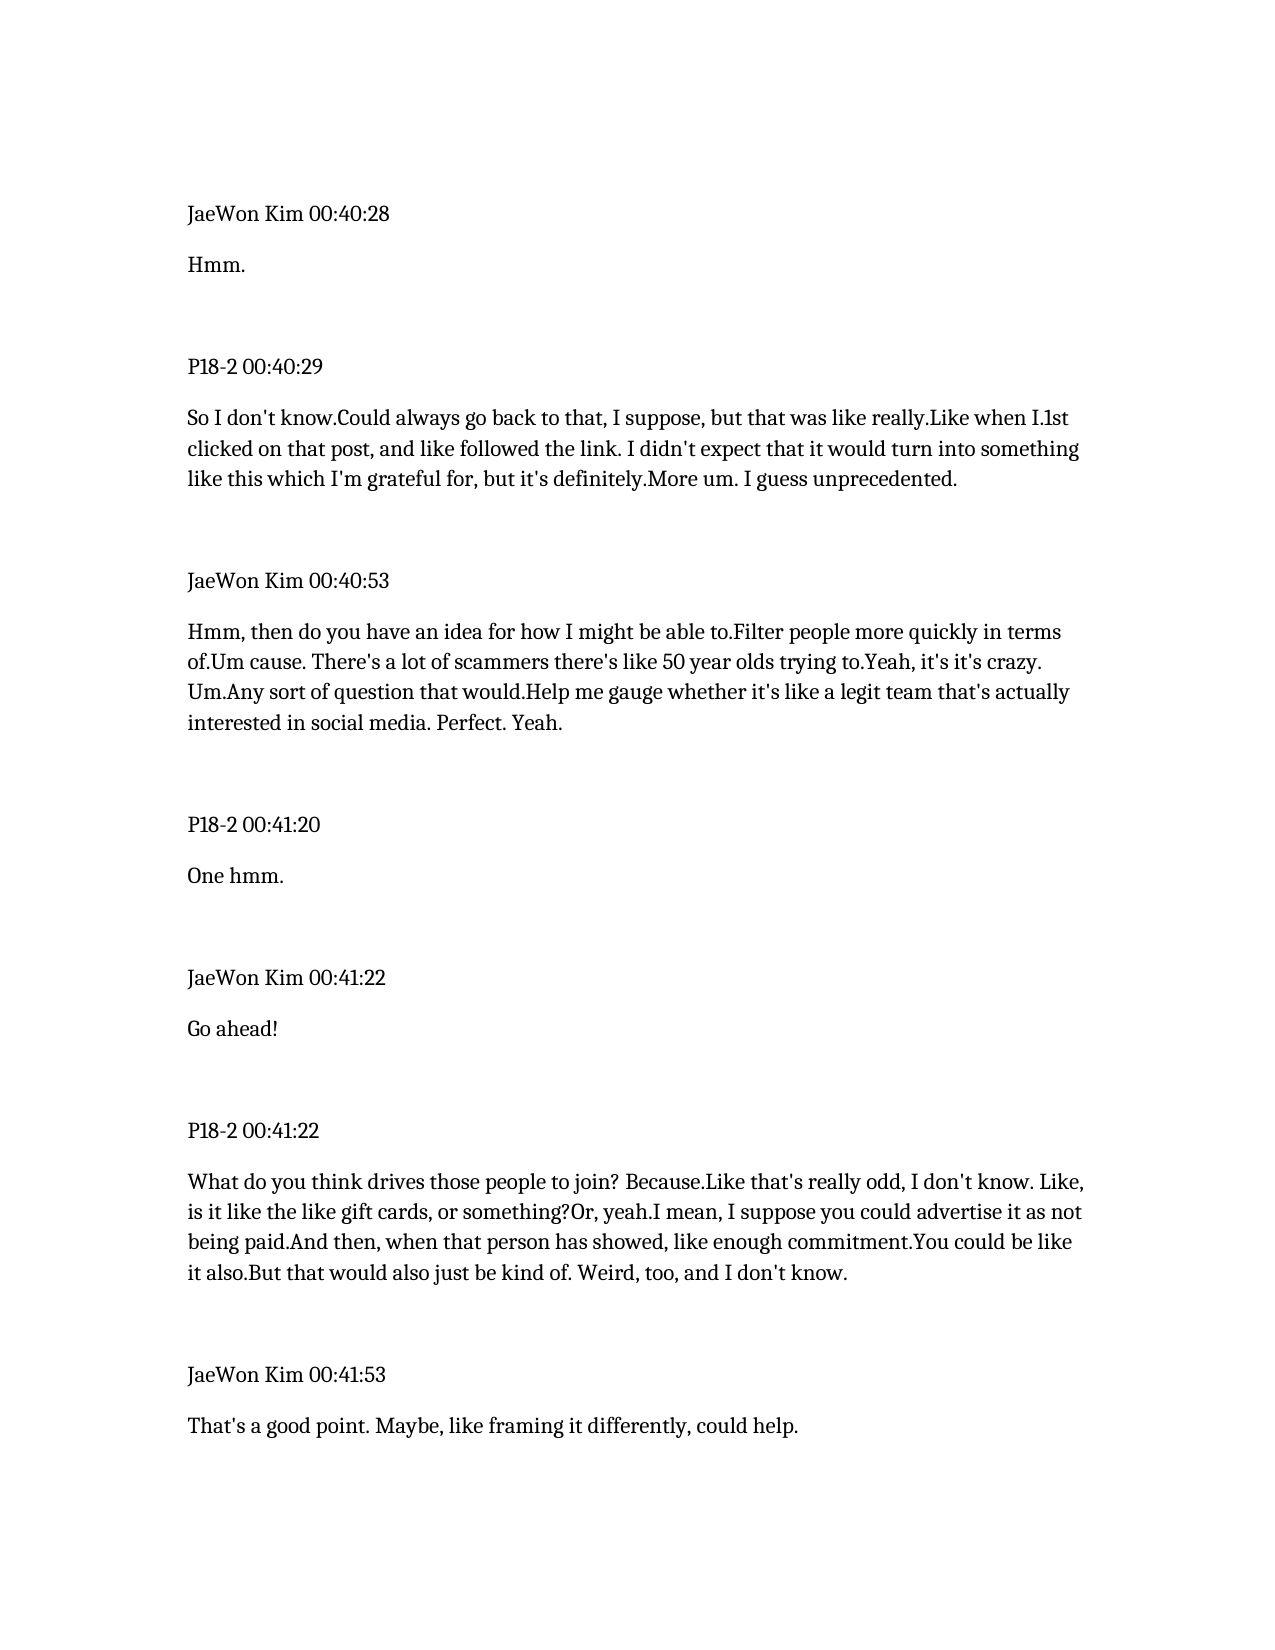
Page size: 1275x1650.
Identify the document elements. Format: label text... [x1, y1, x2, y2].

text JaeWon Kim 00:41:22 [187, 964, 1087, 991]
text Hmm, then do you have an idea for how I might be able to.Filter people more quickly in terms of.Um cause. There's a lot of scammers there's like 50 year olds trying to.Yeah, it's it's crazy. Um.Any sort of question that would.Help me gauge whether it's like a legit team that's actually interested in social media. Perfect. Yeah. [187, 619, 1087, 736]
text JaeWon Kim 00:41:53 [187, 1361, 1087, 1388]
text Hmm. [187, 252, 1087, 278]
text Go ahead! [187, 1016, 1087, 1042]
text What do you think drives those people to join? Because.Like that's really odd, I don't know. Like, is it like the like gift cards, or something?Or, yeah.I mean, I suppose you could advertise it as not being paid.And then, when that person has showed, like enough commitment.You could be like it also.But that would also just be kind of. Weird, too, and I don't know. [187, 1169, 1087, 1286]
text P18-2 00:41:20 [187, 811, 1087, 838]
text So I don't know.Could always go back to that, I suppose, but that was like really.Like when I.1st clicked on that post, and like followed the link. I didn't expect that it would turn into something like this which I'm grateful for, but it's definitely.More um. I guess unprecedented. [187, 405, 1087, 492]
text JaeWon Kim 00:40:28 [187, 201, 1087, 227]
text P18-2 00:41:22 [187, 1118, 1087, 1144]
text JaeWon Kim 00:40:53 [187, 568, 1087, 594]
text P18-2 00:40:29 [187, 354, 1087, 381]
text That's a good point. Maybe, like framing it differently, could help. [187, 1412, 1087, 1439]
text One hmm. [187, 862, 1087, 889]
